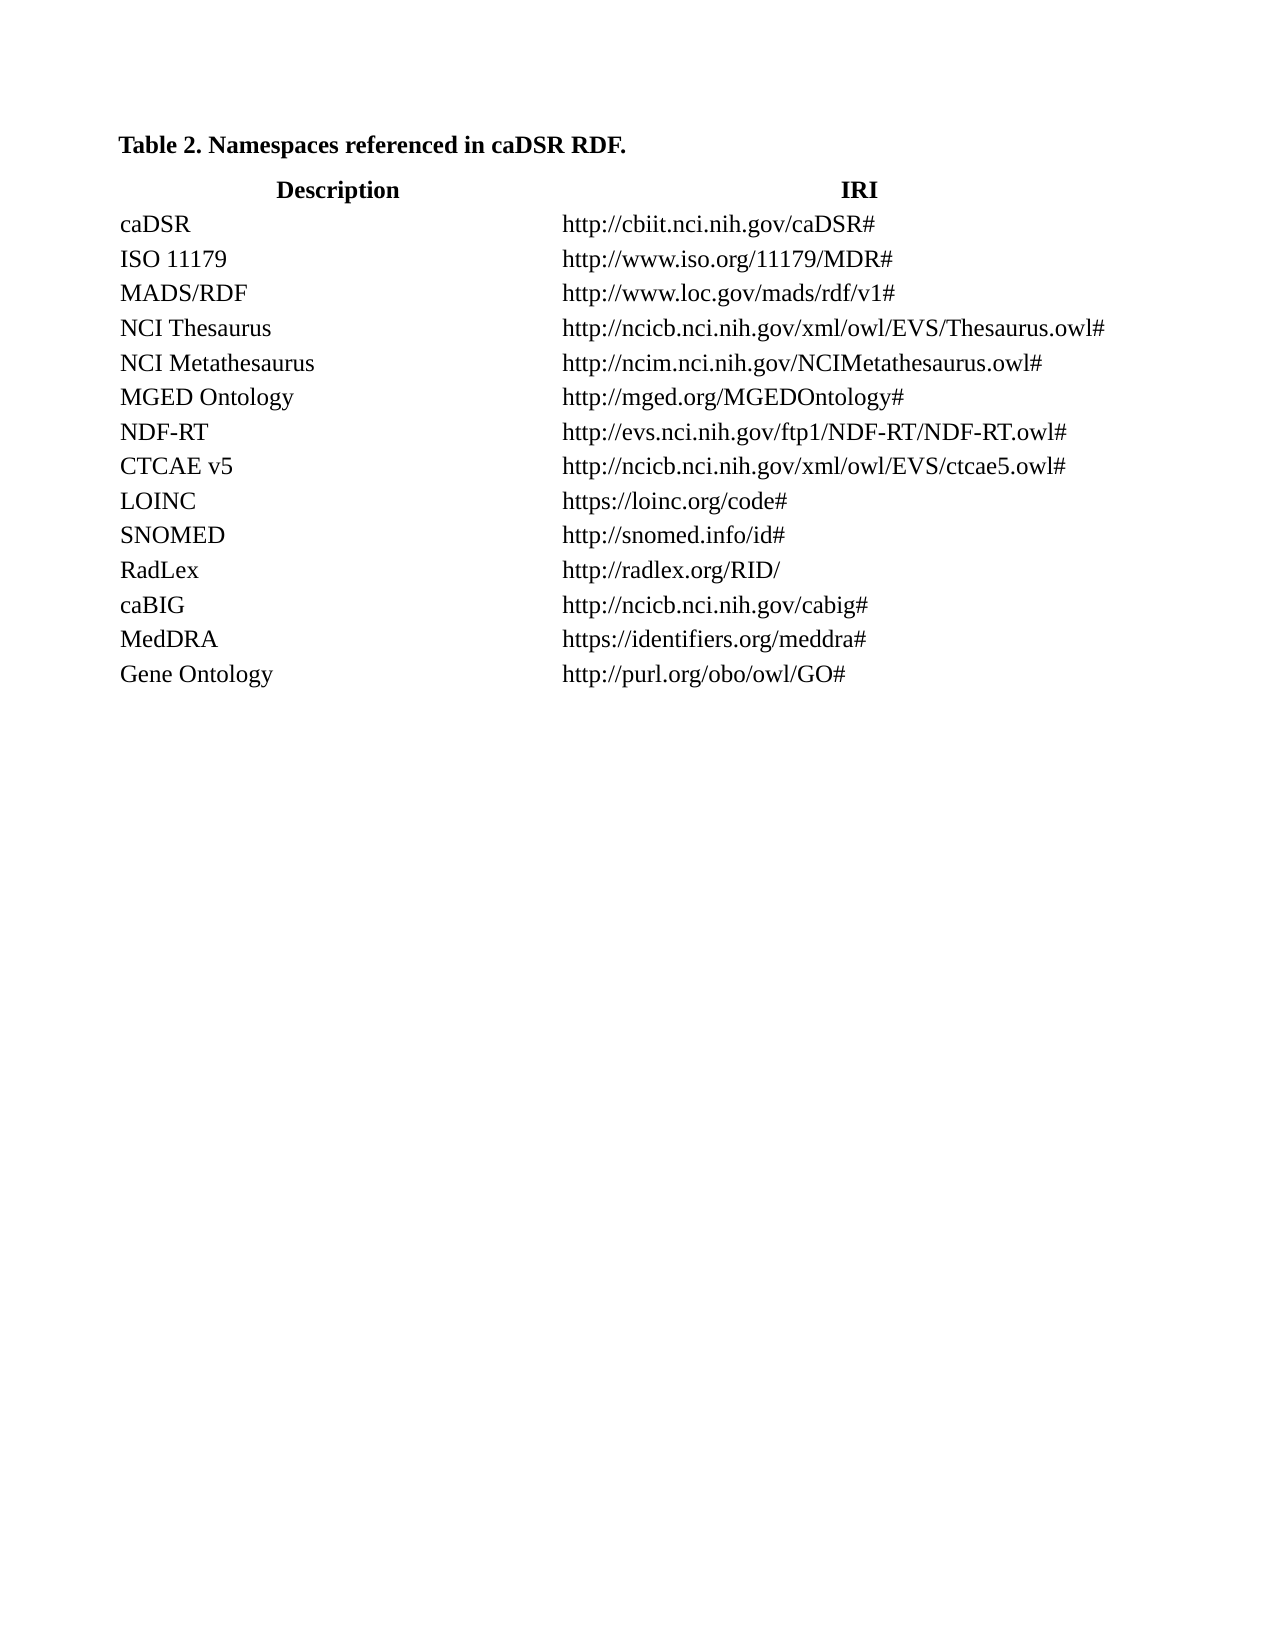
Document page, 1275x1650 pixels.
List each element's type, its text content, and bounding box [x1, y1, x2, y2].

table_cell NDF-RT [117, 414, 559, 448]
subtitle Table 2. Namespaces referenced in caDSR RDF. [118, 131, 1157, 159]
table_cell caBIG [117, 587, 559, 621]
table_cell ISO 11179 [117, 241, 559, 276]
table_cell NCI Metathesaurus [117, 345, 559, 379]
table_cell http://mged.org/MGEDOntology# [559, 379, 1159, 414]
table_cell http://purl.org/obo/owl/GO# [559, 656, 1159, 691]
table_header Description [117, 172, 559, 206]
table_cell http://www.loc.gov/mads/rdf/v1# [559, 276, 1159, 310]
table_cell MGED Ontology [117, 379, 559, 414]
table_cell http://www.iso.org/11179/MDR# [559, 241, 1159, 276]
table_cell RadLex [117, 552, 559, 587]
table_cell http://ncim.nci.nih.gov/NCIMetathesaurus.owl# [559, 345, 1159, 379]
table_cell LOINC [117, 483, 559, 518]
table_cell https://identifiers.org/meddra# [559, 621, 1159, 656]
table_cell NCI Thesaurus [117, 310, 559, 345]
table_cell SNOMED [117, 518, 559, 552]
table_cell MADS/RDF [117, 276, 559, 310]
table_cell http://ncicb.nci.nih.gov/xml/owl/EVS/Thesaurus.owl# [559, 310, 1159, 345]
table_cell http://ncicb.nci.nih.gov/xml/owl/EVS/ctcae5.owl# [559, 449, 1159, 483]
table_cell http://cbiit.nci.nih.gov/caDSR# [559, 206, 1159, 241]
table_cell caDSR [117, 206, 559, 241]
table_cell http://radlex.org/RID/ [559, 552, 1159, 587]
table_cell https://loinc.org/code# [559, 483, 1159, 518]
table_cell CTCAE v5 [117, 449, 559, 483]
table_cell Gene Ontology [117, 656, 559, 691]
table_cell MedDRA [117, 621, 559, 656]
table_cell http://evs.nci.nih.gov/ftp1/NDF-RT/NDF-RT.owl# [559, 414, 1159, 448]
table_cell http://ncicb.nci.nih.gov/cabig# [559, 587, 1159, 621]
table_header IRI [559, 172, 1159, 206]
table_cell http://snomed.info/id# [559, 518, 1159, 552]
